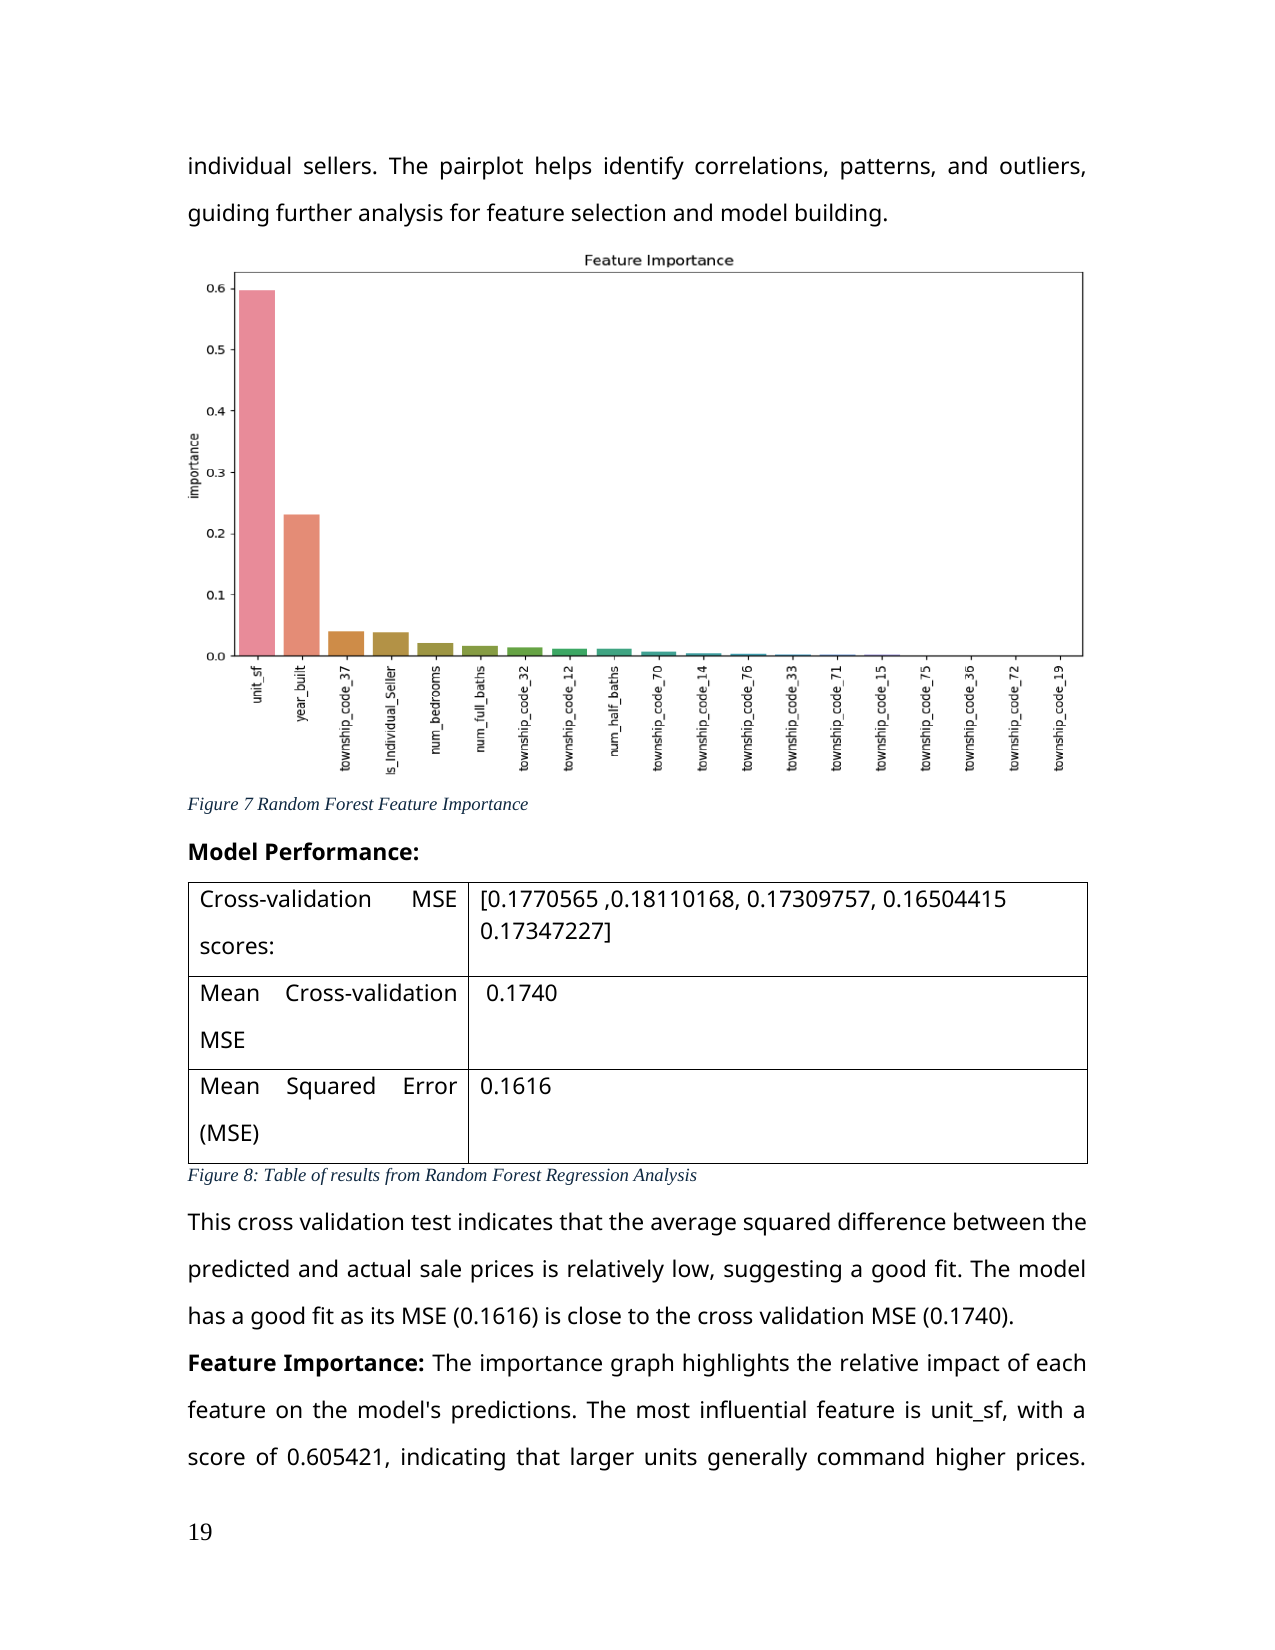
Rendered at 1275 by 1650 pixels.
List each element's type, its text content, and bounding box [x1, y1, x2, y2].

table_header Cross-validation MSE scores: [189, 883, 468, 976]
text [187, 150, 1087, 228]
table_cell Mean Cross-validation MSE [189, 977, 468, 1069]
list This cross validation test indicates that the average squared difference between the predicted and actual sale prices is relatively low, suggesting a good fit. The model has a good fit as its MSE (0.1616) is close to the cross validation MSE (0.1740). [187, 1206, 1087, 1331]
picture [187, 243, 1088, 779]
table_cell Mean Squared Error (MSE) [189, 1070, 468, 1163]
text Model Performance: [187, 835, 1087, 867]
table_header [0.1770565 ,0.18110168, 0.17309757, 0.16504415 0.17347227] [469, 883, 1087, 976]
table_cell 0.1616 [469, 1070, 1087, 1163]
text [187, 1347, 1087, 1472]
table_cell 0.1740 [469, 977, 1087, 1069]
